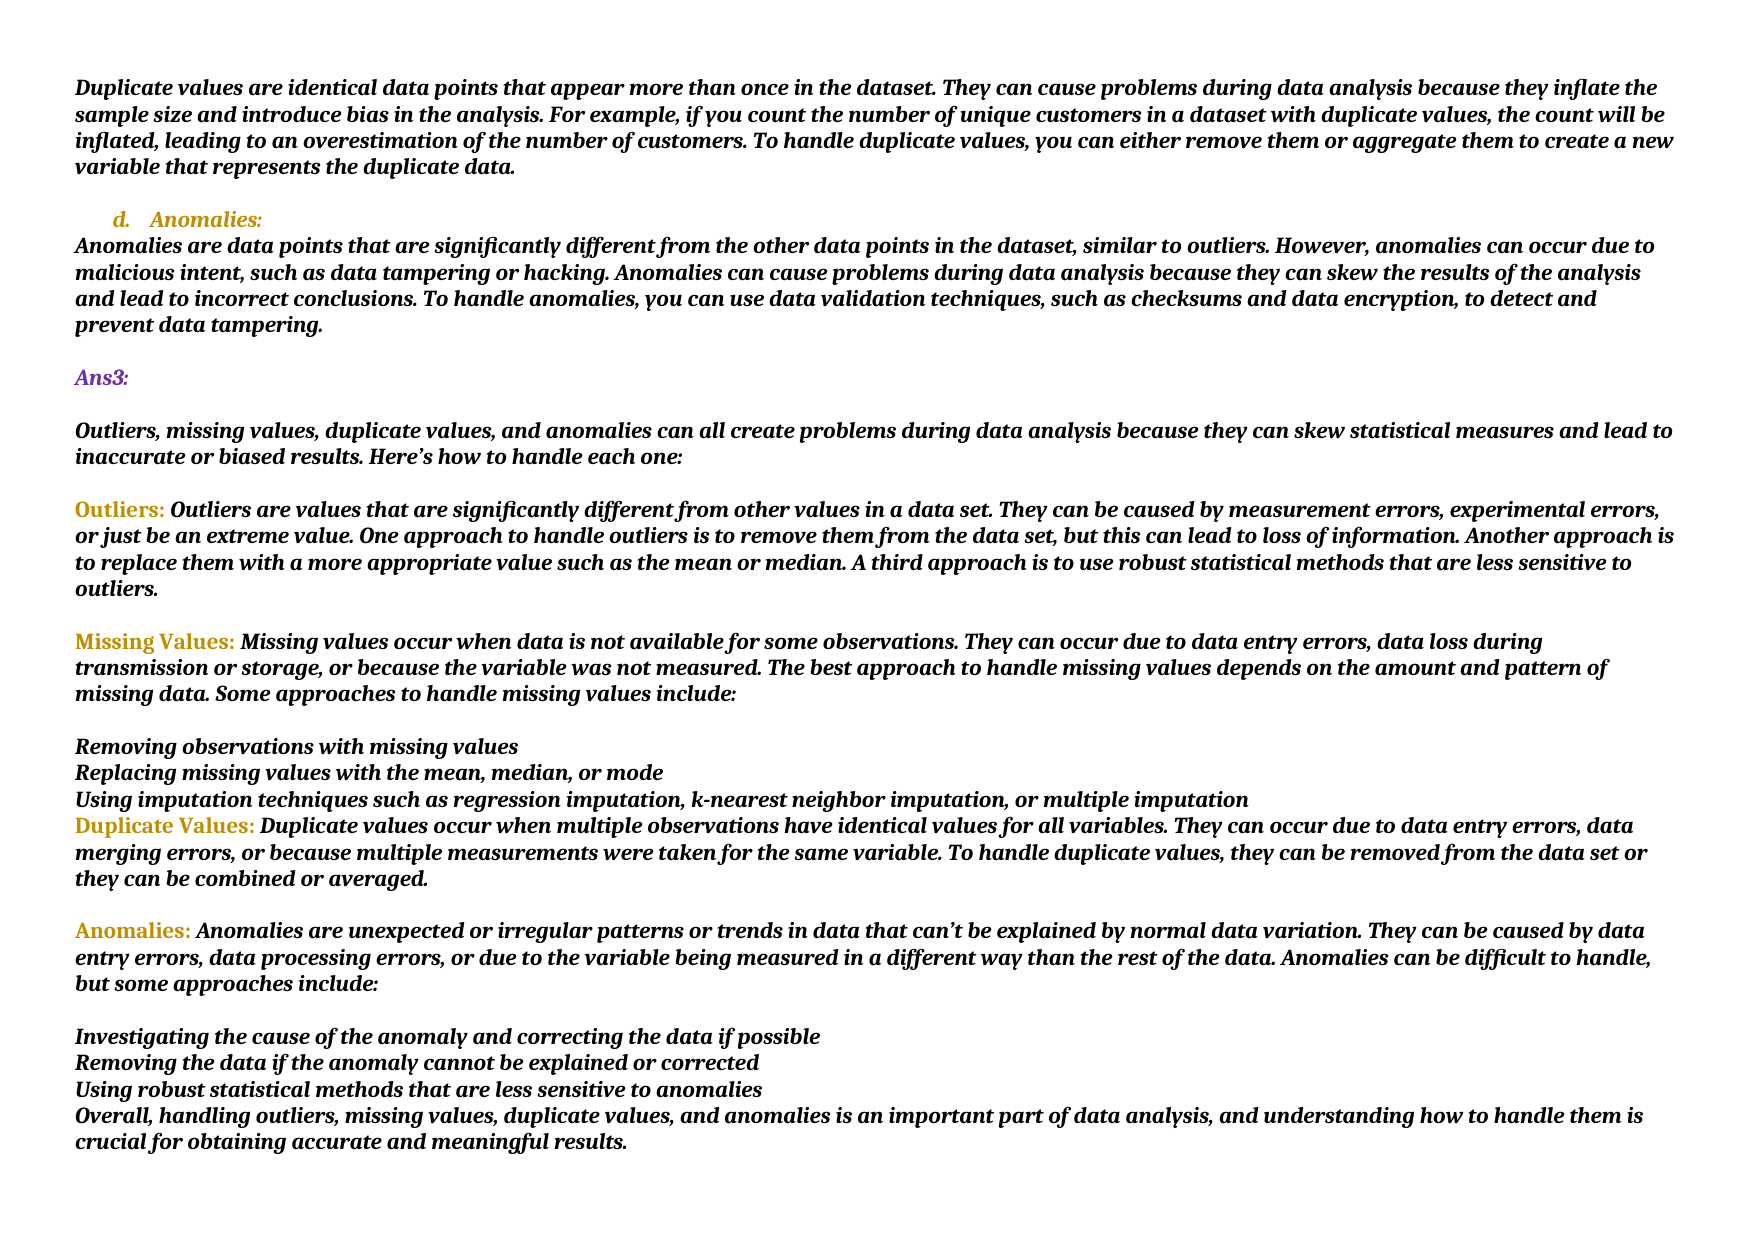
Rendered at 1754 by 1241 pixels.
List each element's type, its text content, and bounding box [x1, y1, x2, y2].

text Duplicate values are identical data points that appear more than once in the dataset. They can cause problems during data analysis because they inflate the sample size and introduce bias in the analysis. For example, if you count the number of unique customers in a dataset with duplicate values, the count will be inflated, leading to an overestimation of the number of customers. To handle duplicate values, you can either remove them or aggregate them to create a new variable that represents the duplicate data. [75, 75, 1679, 180]
text Removing observations with missing values [75, 734, 1679, 760]
text Ans3: [75, 365, 1679, 391]
text Duplicate Values: Duplicate values occur when multiple observations have identical values for all variables. They can occur due to data entry errors, data merging errors, or because multiple measurements were taken for the same variable. To handle duplicate values, they can be removed from the data set or they can be combined or averaged. [75, 813, 1679, 892]
text Anomalies: Anomalies are unexpected or irregular patterns or trends in data that can’t be explained by normal data variation. They can be caused by data entry errors, data processing errors, or due to the variable being measured in a different way than the rest of the data. Anomalies can be difficult to handle, but some approaches include: [75, 918, 1679, 997]
text Overall, handling outliers, missing values, duplicate values, and anomalies is an important part of data analysis, and understanding how to handle them is crucial for obtaining accurate and meaningful results. [75, 1103, 1679, 1156]
text Replacing missing values with the mean, median, or mode [75, 760, 1679, 787]
text Investigating the cause of the anomaly and correcting the data if possible [75, 1024, 1679, 1050]
text Removing the data if the anomaly cannot be explained or corrected [75, 1050, 1679, 1076]
text Missing Values: Missing values occur when data is not available for some observations. They can occur due to data entry errors, data loss during transmission or storage, or because the variable was not measured. The best approach to handle missing values depends on the amount and pattern of missing data. Some approaches to handle missing values include: [75, 628, 1679, 707]
list Anomalies: [112, 207, 1679, 233]
text Outliers: Outliers are values that are significantly different from other values in a data set. They can be caused by measurement errors, experimental errors, or just be an extreme value. One approach to handle outliers is to remove them from the data set, but this can lead to loss of information. Another approach is to replace them with a more appropriate value such as the mean or median. A third approach is to use robust statistical methods that are less sensitive to outliers. [75, 497, 1679, 602]
text Outliers, missing values, duplicate values, and anomalies can all create problems during data analysis because they can skew statistical measures and lead to inaccurate or biased results. Here’s how to handle each one: [75, 418, 1679, 470]
text Using imputation techniques such as regression imputation, k-nearest neighbor imputation, or multiple imputation [75, 787, 1679, 813]
text Using robust statistical methods that are less sensitive to anomalies [75, 1076, 1679, 1103]
text Anomalies are data points that are significantly different from the other data points in the dataset, similar to outliers. However, anomalies can occur due to malicious intent, such as data tampering or hacking. Anomalies can cause problems during data analysis because they can skew the results of the analysis and lead to incorrect conclusions. To handle anomalies, you can use data validation techniques, such as checksums and data encryption, to detect and prevent data tampering. [75, 233, 1679, 338]
